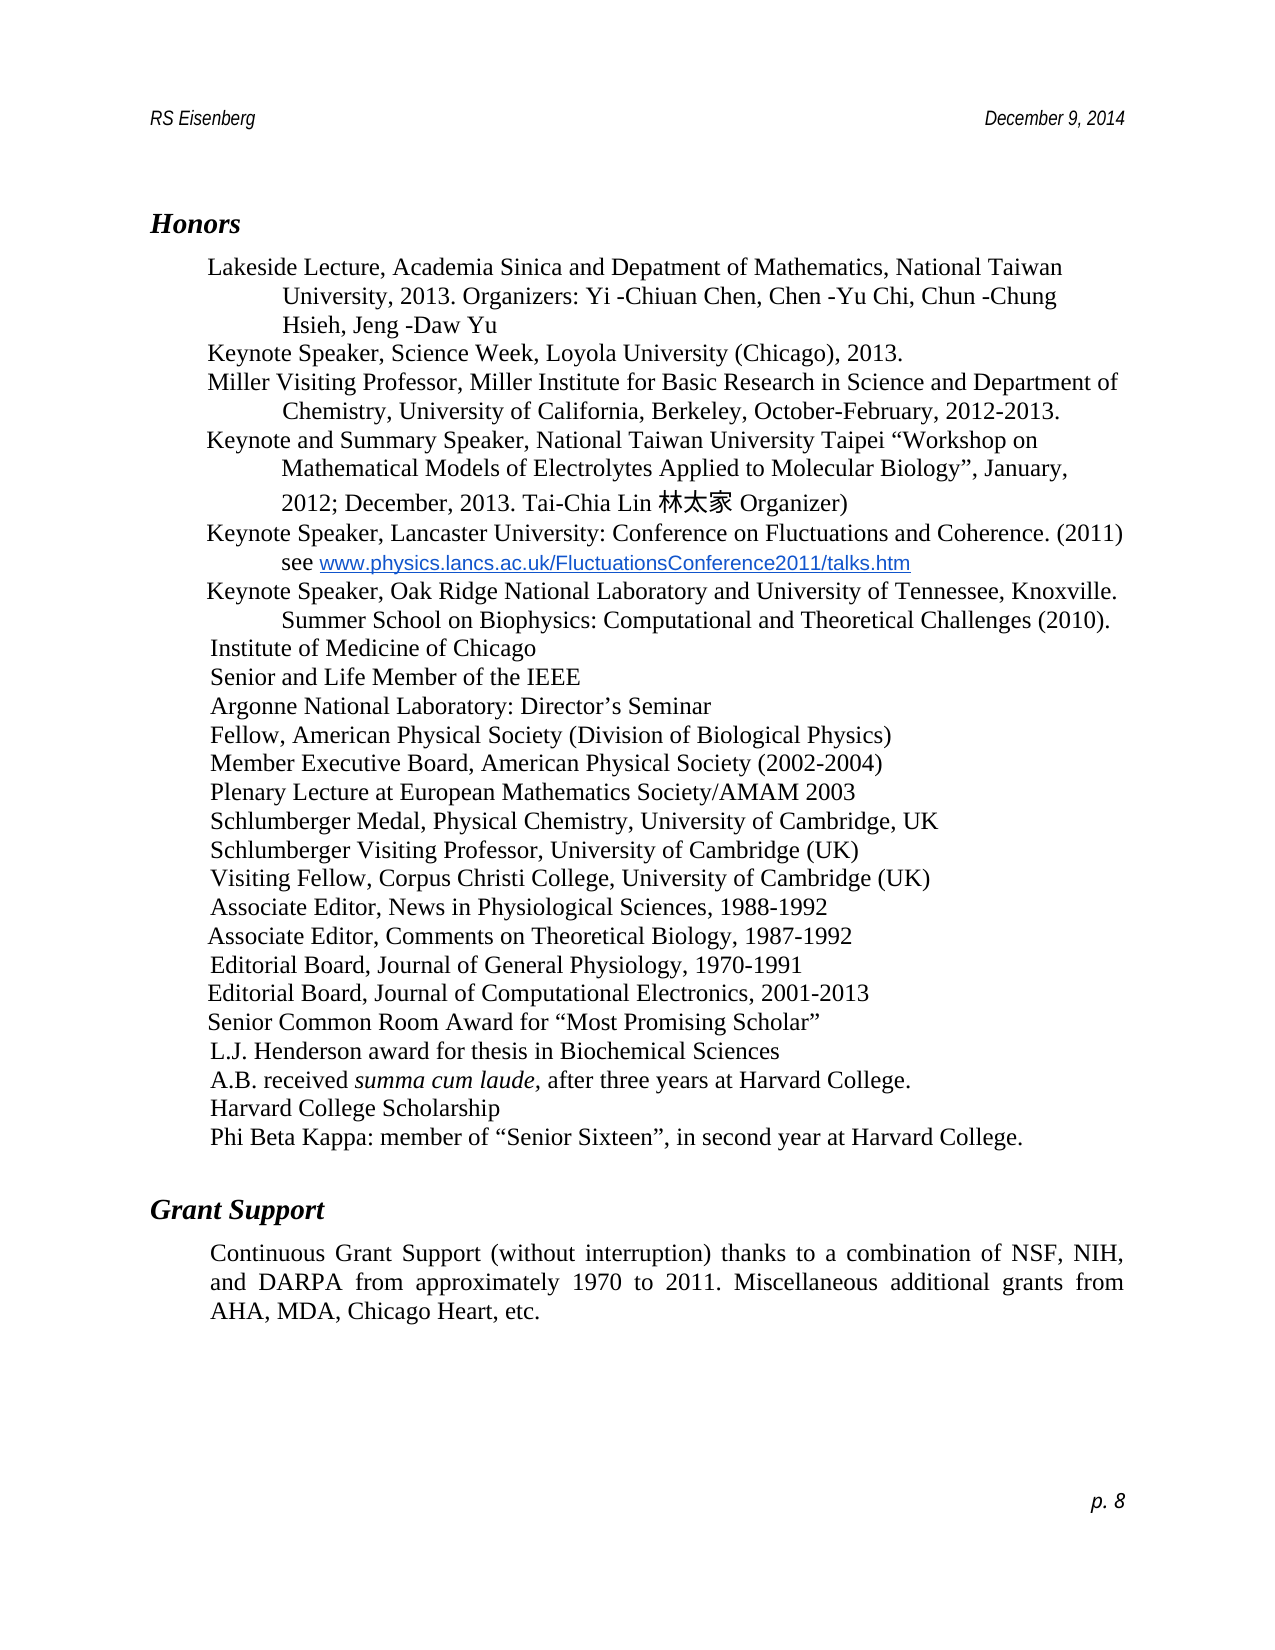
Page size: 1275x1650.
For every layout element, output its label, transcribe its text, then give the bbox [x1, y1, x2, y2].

text A.B. received summa cum laude, after three years at Harvard College. [210, 1065, 1125, 1093]
text Fellow, American Physical Society (Division of Biological Physics) [210, 720, 1125, 748]
text Keynote Speaker, Lancaster University: Conference on Fluctuations and Coherence. (2011) see www.physics.lancs.ac.uk/FluctuationsConference2011/talks.htm [206, 518, 1125, 576]
text Member Executive Board, American Physical Society (2002-2004) [210, 748, 1125, 777]
text Schlumberger Visiting Professor, University of Cambridge (UK) [210, 835, 1125, 863]
text Miller Visiting Professor, Miller Institute for Basic Research in Science and Department of Chemistry, University of California, Berkeley, October-February, 2012-2013. [207, 367, 1125, 425]
text Keynote and Summary Speaker, National Taiwan University Taipei “Workshop on Mathematical Models of Electrolytes Applied to Molecular Biology”, January, 2012; December, 2013. Tai-Chia Lin 林太家 Organizer) [206, 425, 1125, 518]
text Plenary Lecture at European Mathematics Society/AMAM 2003 [210, 777, 1125, 806]
text Editorial Board, Journal of General Physiology, 1970-1991 [210, 950, 1125, 978]
text Associate Editor, News in Physiological Sciences, 1988-1992 [210, 892, 1125, 921]
text Associate Editor, Comments on Theoretical Biology, 1987-1992 [207, 921, 1125, 950]
text Senior and Life Member of the IEEE [210, 662, 1125, 691]
text Keynote Speaker, Science Week, Loyola University (Chicago), 2013. [207, 338, 1125, 367]
text L.J. Henderson award for thesis in Biochemical Sciences [210, 1036, 1125, 1065]
text Schlumberger Medal, Physical Chemistry, University of Cambridge, UK [210, 806, 1125, 835]
text Phi Beta Kappa: member of “Senior Sixteen”, in second year at Harvard College. [210, 1122, 1125, 1151]
text Continuous Grant Support (without interruption) thanks to a combination of NSF, NIH, and DARPA from approximately 1970 to 2011. Miscellaneous additional grants from AHA, MDA, Chicago Heart, etc. [210, 1238, 1125, 1324]
text Argonne National Laboratory: Director’s Seminar [210, 691, 1125, 720]
text Visiting Fellow, Corpus Christi College, University of Cambridge (UK) [210, 863, 1125, 892]
text Senior Common Room Award for “Most Promising Scholar” [207, 1007, 1125, 1036]
text Harvard College Scholarship [210, 1093, 1125, 1122]
text Keynote Speaker, Oak Ridge National Laboratory and University of Tennessee, Knoxville. Summer School on Biophysics: Computational and Theoretical Challenges (2010). [206, 576, 1125, 633]
text Grant Support [150, 1192, 1125, 1226]
text Editorial Board, Journal of Computational Electronics, 2001-2013 [207, 978, 1125, 1007]
text Honors [150, 206, 1125, 240]
text Lakeside Lecture, Academia Sinica and Depatment of Mathematics, National Taiwan University, 2013. Organizers: Yi -Chiuan Chen, Chen -Yu Chi, Chun -Chung Hsieh, Jeng -Daw Yu [207, 252, 1125, 338]
text Institute of Medicine of Chicago [210, 633, 1125, 662]
